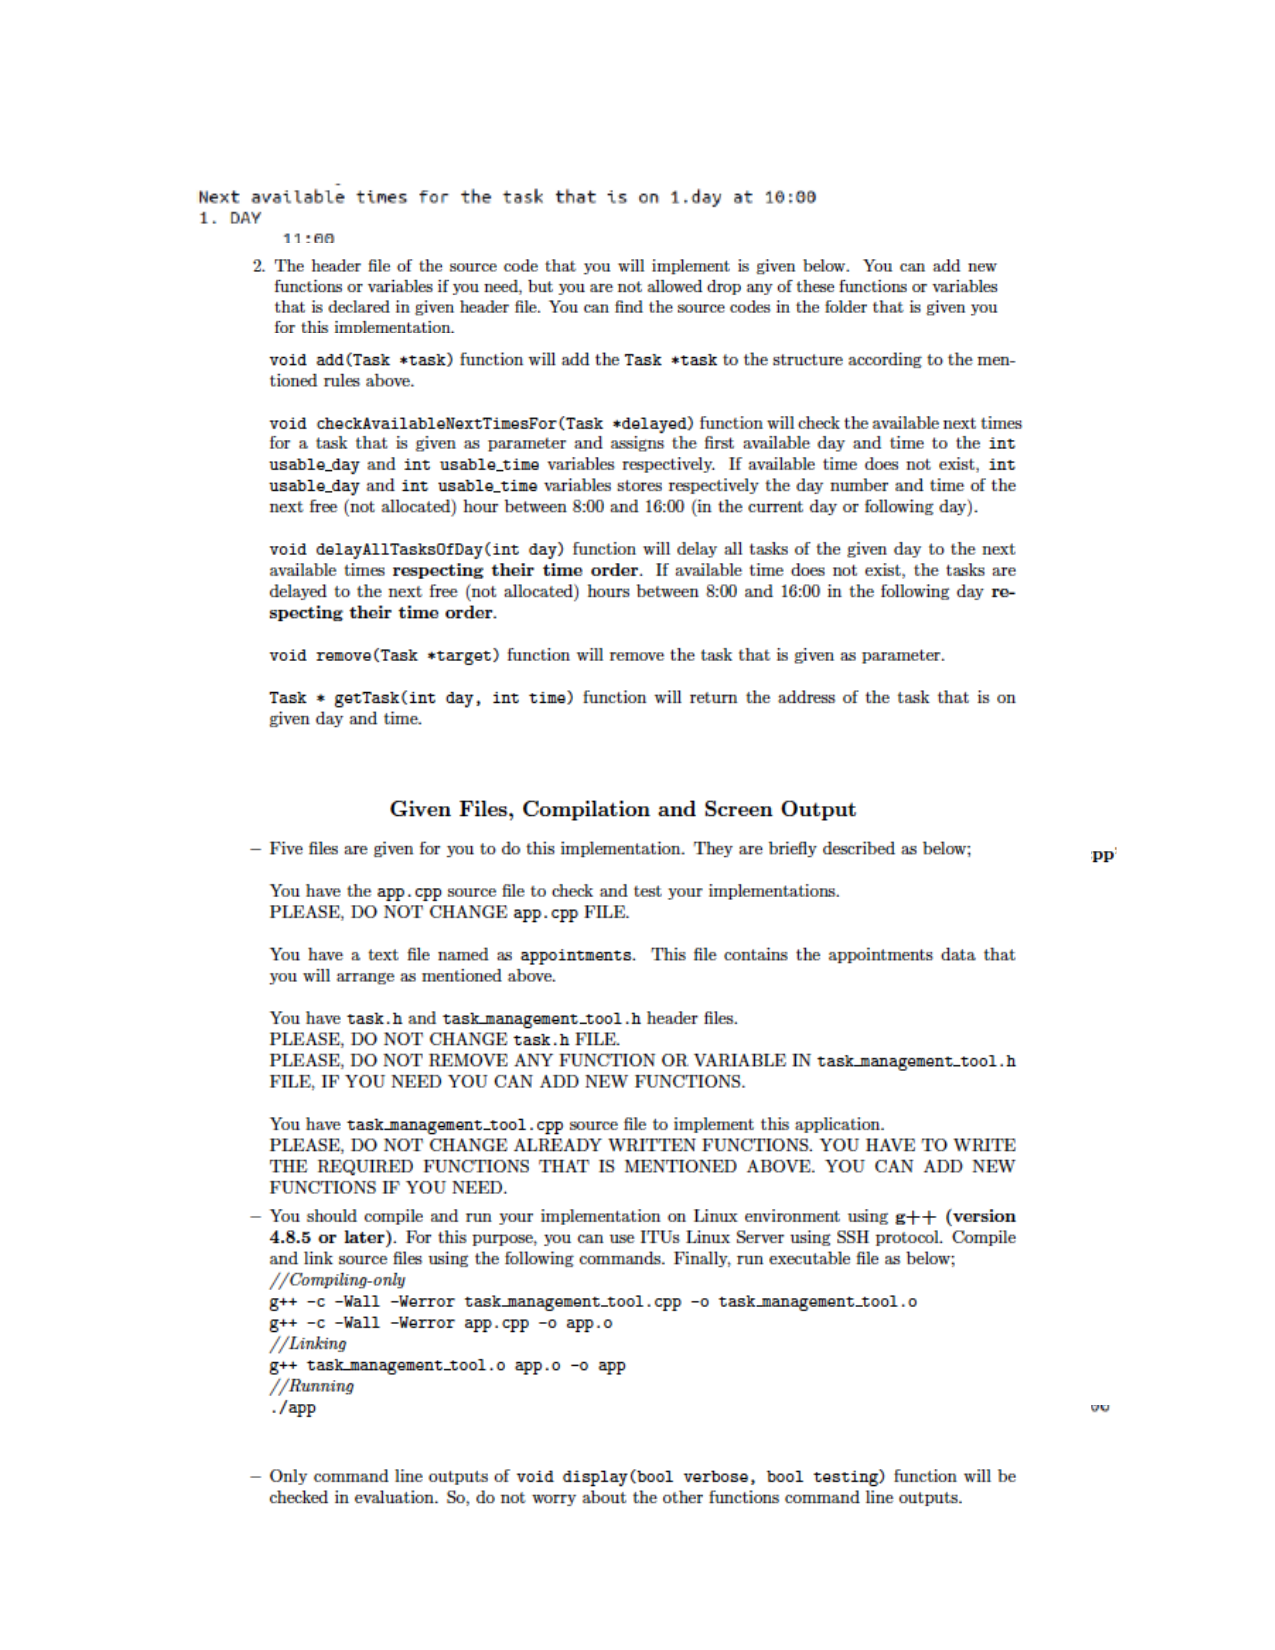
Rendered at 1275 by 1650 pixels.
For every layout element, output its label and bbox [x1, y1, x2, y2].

picture [135, 150, 1169, 1541]
